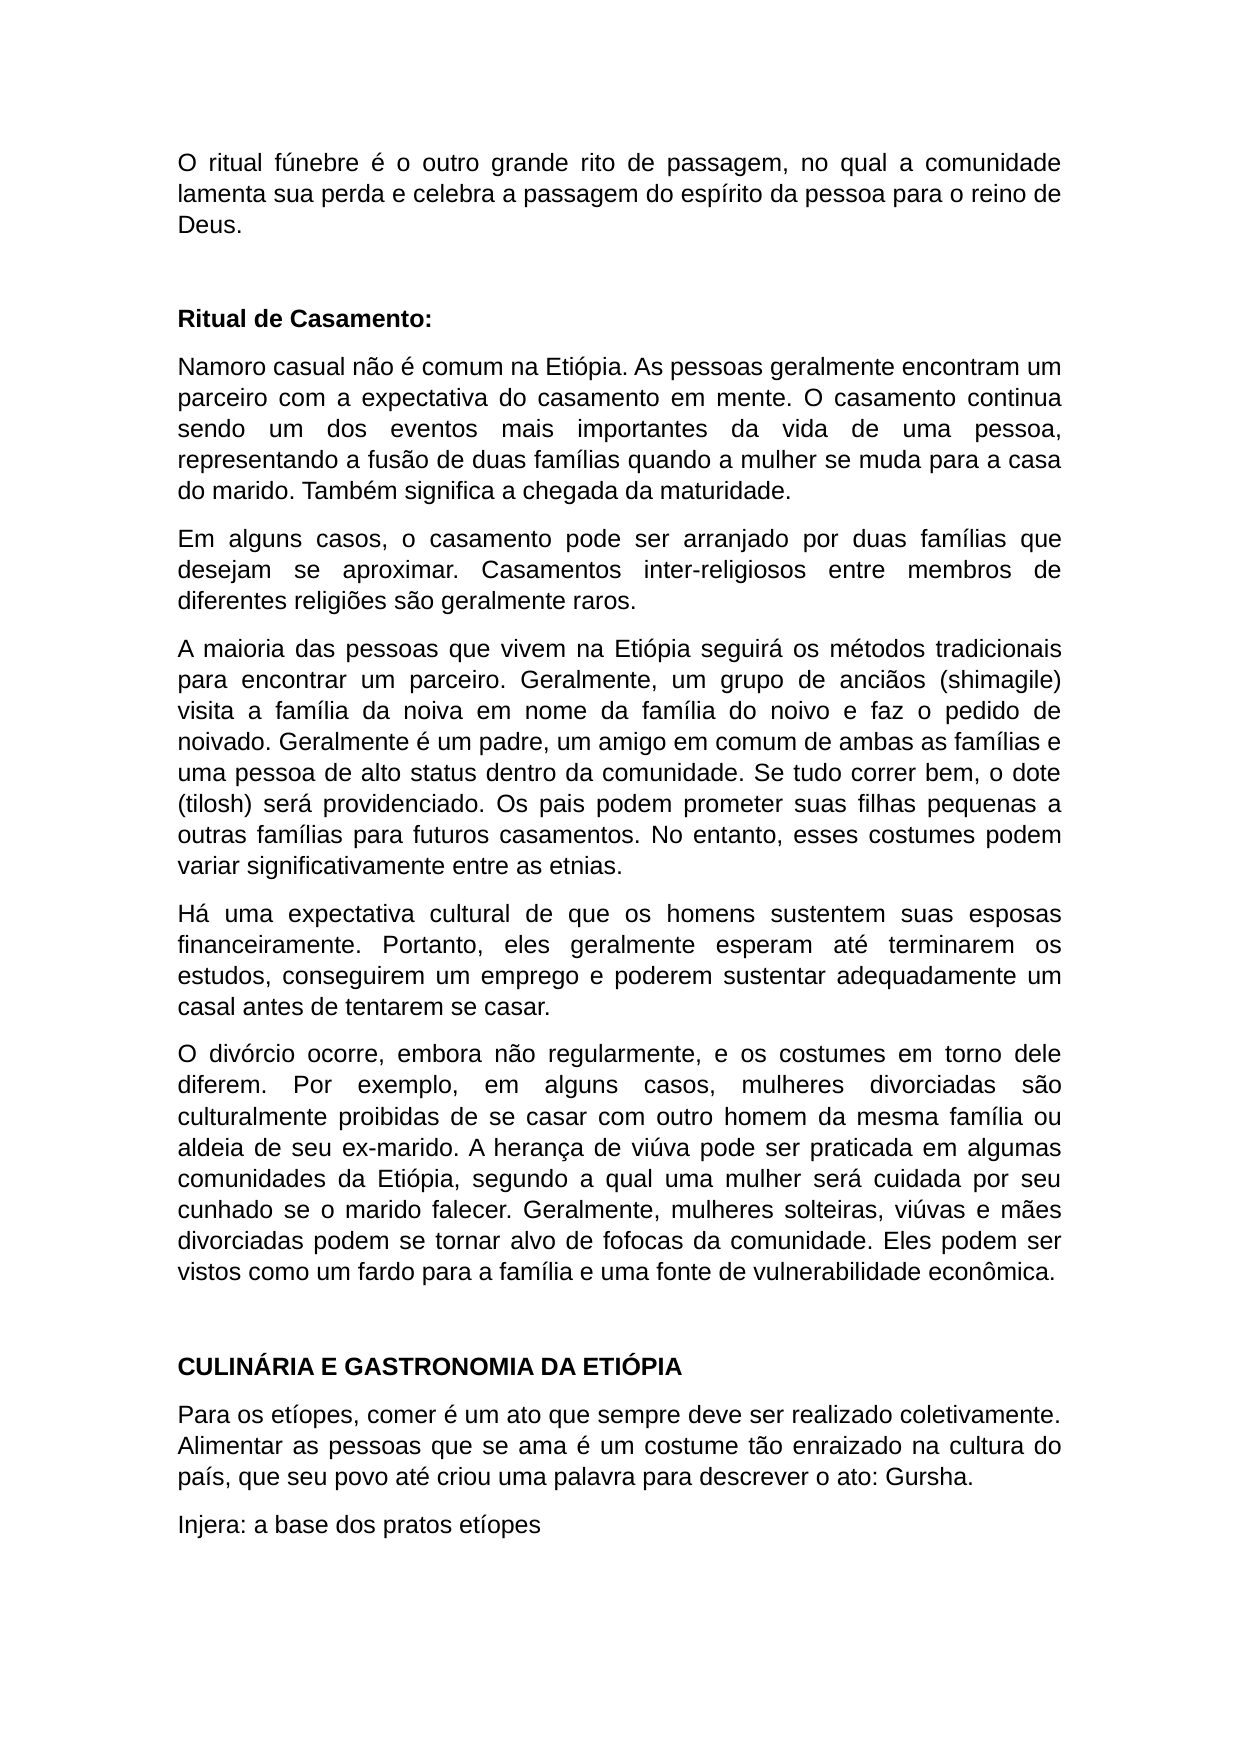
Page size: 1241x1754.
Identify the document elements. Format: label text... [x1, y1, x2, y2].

text Namoro casual não é comum na Etiópia. As pessoas geralmente encontram um parceiro com a expectativa do casamento em mente. O casamento continua sendo um dos eventos mais importantes da vida de uma pessoa, representando a fusão de duas famílias quando a mulher se muda para a casa do marido. Também significa a chegada da maturidade. [177, 352, 1063, 505]
text Para os etíopes, comer é um ato que sempre deve ser realizado coletivamente. Alimentar as pessoas que se ama é um costume tão enraizado na cultura do país, que seu povo até criou uma palavra para descrever o ato: Gursha. [177, 1400, 1063, 1491]
text Injera: a base dos pratos etíopes [177, 1510, 1063, 1538]
text CULINÁRIA E GASTRONOMIA DA ETIÓPIA [177, 1352, 1063, 1381]
text A maioria das pessoas que vivem na Etiópia seguirá os métodos tradicionais para encontrar um parceiro. Geralmente, um grupo de anciãos (shimagile) visita a família da noiva em nome da família do noivo e faz o pedido de noivado. Geralmente é um padre, um amigo em comum de ambas as famílias e uma pessoa de alto status dentro da comunidade. Se tudo correr bem, o dote (tilosh) será providenciado. Os pais podem prometer suas filhas pequenas a outras famílias para futuros casamentos. No entanto, esses costumes podem variar significativamente entre as etnias. [177, 634, 1063, 880]
text Ritual de Casamento: [177, 304, 1063, 333]
text O divórcio ocorre, embora não regularmente, e os costumes em torno dele diferem. Por exemplo, em alguns casos, mulheres divorciadas são culturalmente proibidas de se casar com outro homem da mesma família ou aldeia de seu ex-marido. A herança de viúva pode ser praticada em algumas comunidades da Etiópia, segundo a qual uma mulher será cuidada por seu cunhado se o marido falecer. Geralmente, mulheres solteiras, viúvas e mães divorciadas podem se tornar alvo de fofocas da comunidade. Eles podem ser vistos como um fardo para a família e uma fonte de vulnerabilidade econômica. [177, 1039, 1063, 1286]
text Em alguns casos, o casamento pode ser arranjado por duas famílias que desejam se aproximar. Casamentos inter-religiosos entre membros de diferentes religiões são geralmente raros. [177, 524, 1063, 615]
text O ritual fúnebre é o outro grande rito de passagem, no qual a comunidade lamenta sua perda e celebra a passagem do espírito da pessoa para o reino de Deus. [177, 148, 1063, 238]
text Há uma expectativa cultural de que os homens sustentem suas esposas financeiramente. Portanto, eles geralmente esperam até terminarem os estudos, conseguirem um emprego e poderem sustentar adequadamente um casal antes de tentarem se casar. [177, 899, 1063, 1021]
